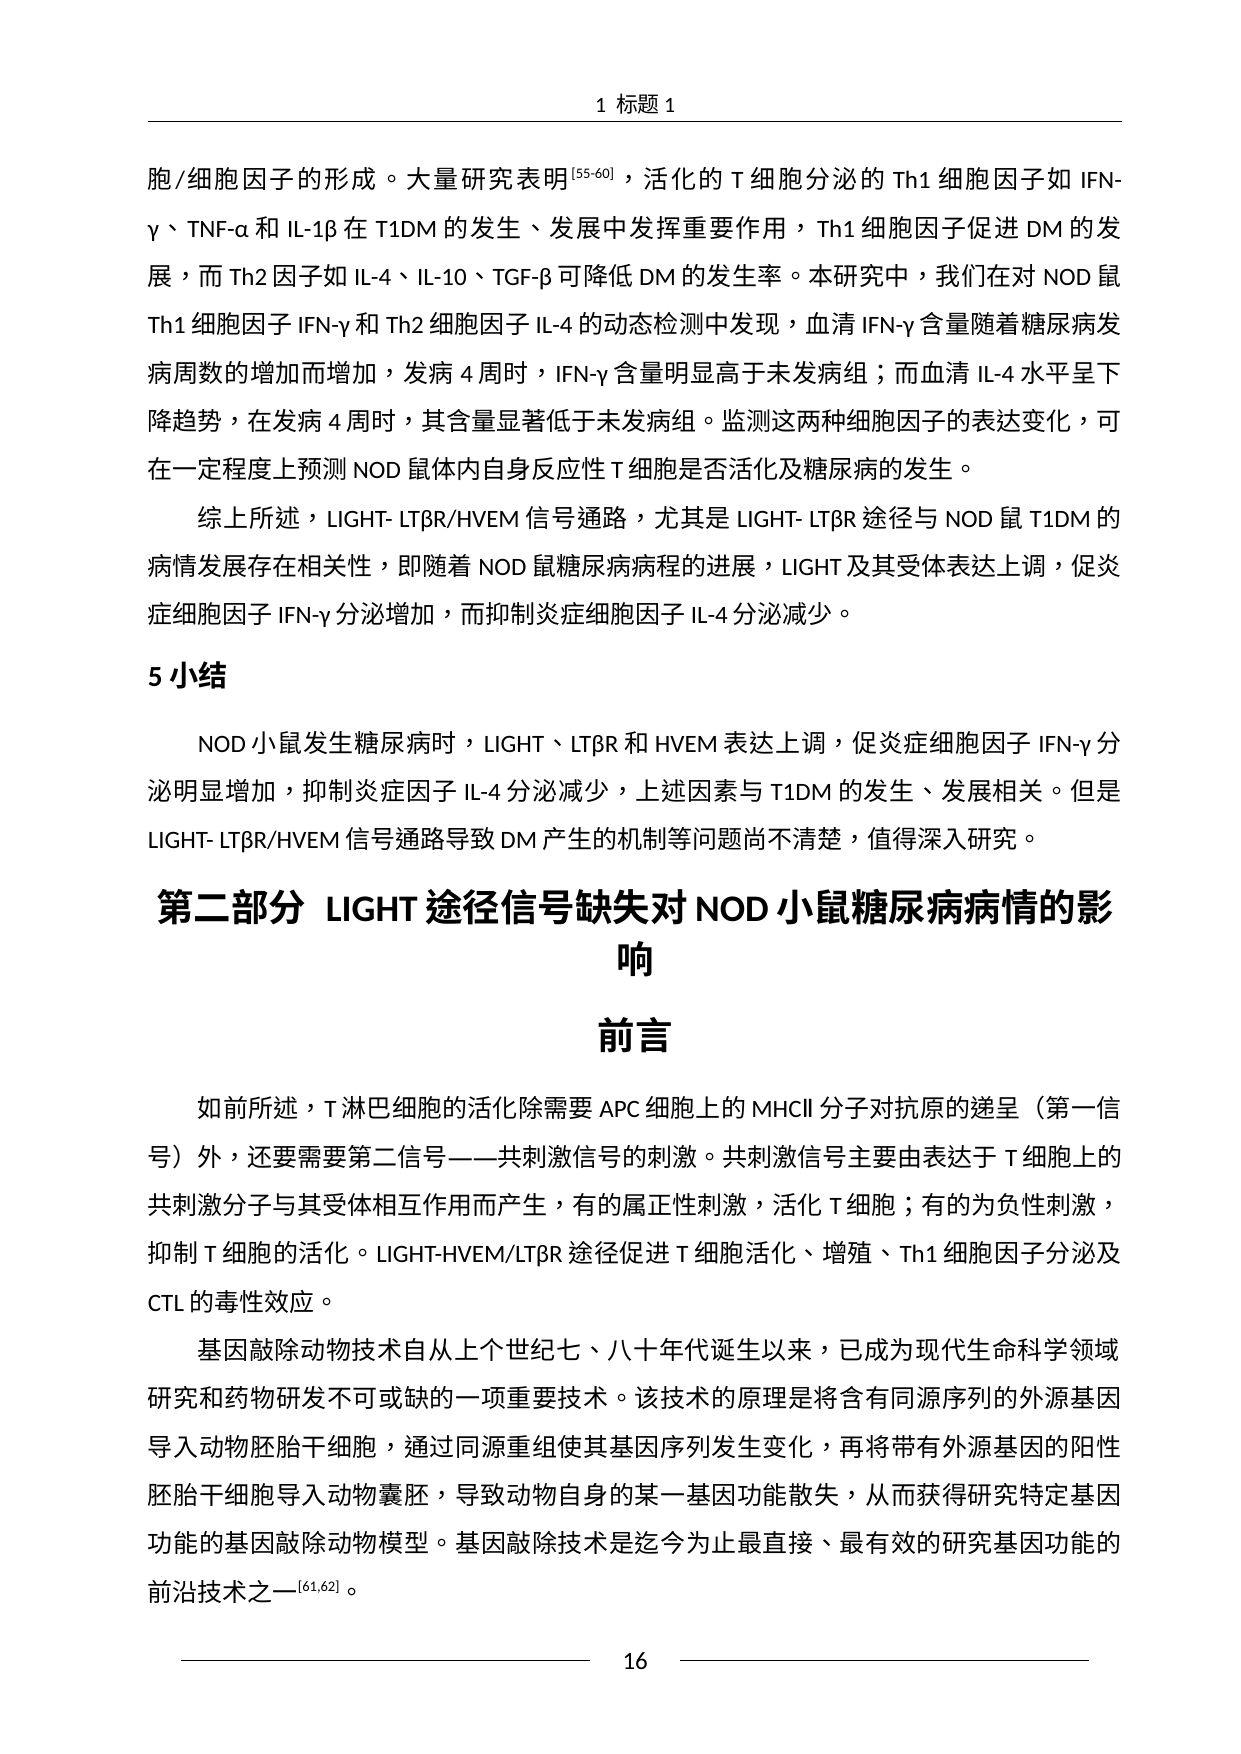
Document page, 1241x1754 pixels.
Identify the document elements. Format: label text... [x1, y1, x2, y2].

text 如前所述，T淋巴细胞的活化除需要APC细胞上的MHCⅡ分子对抗原的递呈（第一信号）外，还要需要第二信号——共刺激信号的刺激。共刺激信号主要由表达于T细胞上的共刺激分子与其受体相互作用而产生，有的属正性刺激，活化T细胞；有的为负性刺激，抑制T细胞的活化。LIGHT-HVEM/LTβR途径促进T细胞活化、增殖、Th1细胞因子分泌及CTL的毒性效应。 [148, 1077, 1122, 1318]
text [148, 148, 1122, 486]
text NOD小鼠发生糖尿病时，LIGHT、LTβR和HVEM表达上调，促炎症细胞因子IFN-γ分泌明显增加，抑制炎症因子IL-4分泌减少，上述因素与T1DM的发生、发展相关。但是LIGHT- LTβR/HVEM信号通路导致DM产生的机制等问题尚不清楚，值得深入研究。 [148, 711, 1122, 856]
text 基因敲除动物技术自从上个世纪七、八十年代诞生以来，已成为现代生命科学领域研究和药物研发不可或缺的一项重要技术。该技术的原理是将含有同源序列的外源基因导入动物胚胎干细胞，通过同源重组使其基因序列发生变化，再将带有外源基因的阳性胚胎干细胞导入动物囊胚，导致动物自身的某一基因功能散失，从而获得研究特定基因功能的基因敲除动物模型。基因敲除技术是迄今为止最直接、最有效的研究基因功能的前沿技术之一[61,62]。 [148, 1318, 1122, 1608]
text 综上所述，LIGHT- LTβR/HVEM信号通路，尤其是LIGHT- LTβR途径与NOD鼠T1DM的病情发展存在相关性，即随着NOD鼠糖尿病病程的进展，LIGHT及其受体表达上调，促炎症细胞因子IFN-γ分泌增加，而抑制炎症细胞因子IL-4分泌减少。 [148, 486, 1122, 631]
subtitle 5 小结 [148, 655, 1122, 695]
text 前言 [148, 1008, 1122, 1060]
subtitle 第二部分 LIGHT途径信号缺失对NOD小鼠糖尿病病情的影响 [148, 880, 1122, 984]
